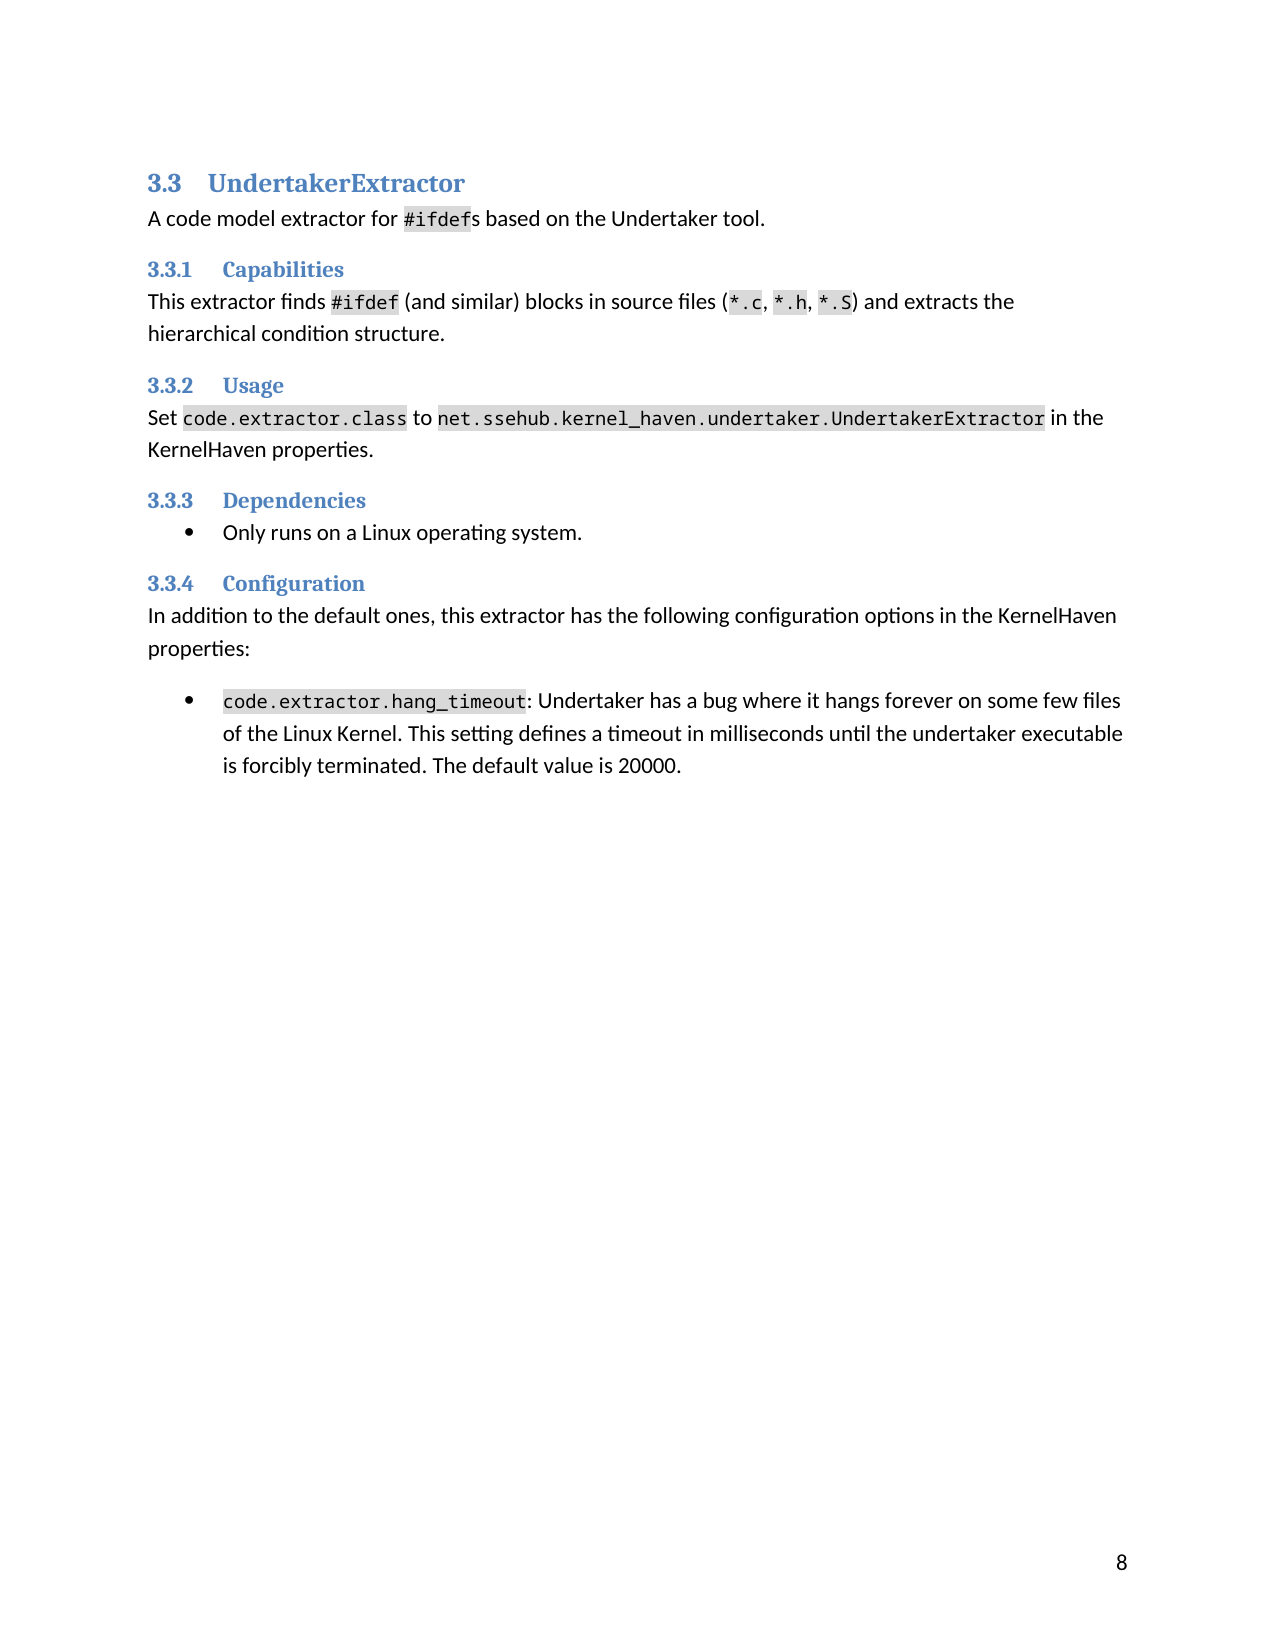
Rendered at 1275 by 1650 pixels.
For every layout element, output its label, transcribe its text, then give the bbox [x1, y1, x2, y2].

subtitle UndertakerExtractor [148, 168, 1127, 199]
subtitle Capabilities [148, 257, 1127, 283]
list code.extractor.hang_timeout: Undertaker has a bug where it hangs forever on some few files of the Linux Kernel. This setting defines a timeout in milliseconds until the undertaker executable is forcibly terminated. The default value is 20000. [185, 687, 1127, 779]
text Set code.extractor.class to net.ssehub.kernel_haven.undertaker.UndertakerExtractor in the KernelHaven properties. [148, 403, 1127, 463]
subtitle Configuration [148, 571, 1127, 598]
text A code model extractor for #ifdefs based on the Undertaker tool. [148, 204, 1127, 232]
list Only runs on a Linux operating system. [185, 518, 1127, 546]
subtitle Usage [148, 373, 1127, 399]
subtitle Dependencies [148, 488, 1127, 514]
text This extractor finds #ifdef (and similar) blocks in source files (*.c, *.h, *.S) and extracts the hierarchical condition structure. [148, 287, 1127, 348]
text In addition to the default ones, this extractor has the following configuration options in the KernelHaven properties: [148, 601, 1127, 662]
